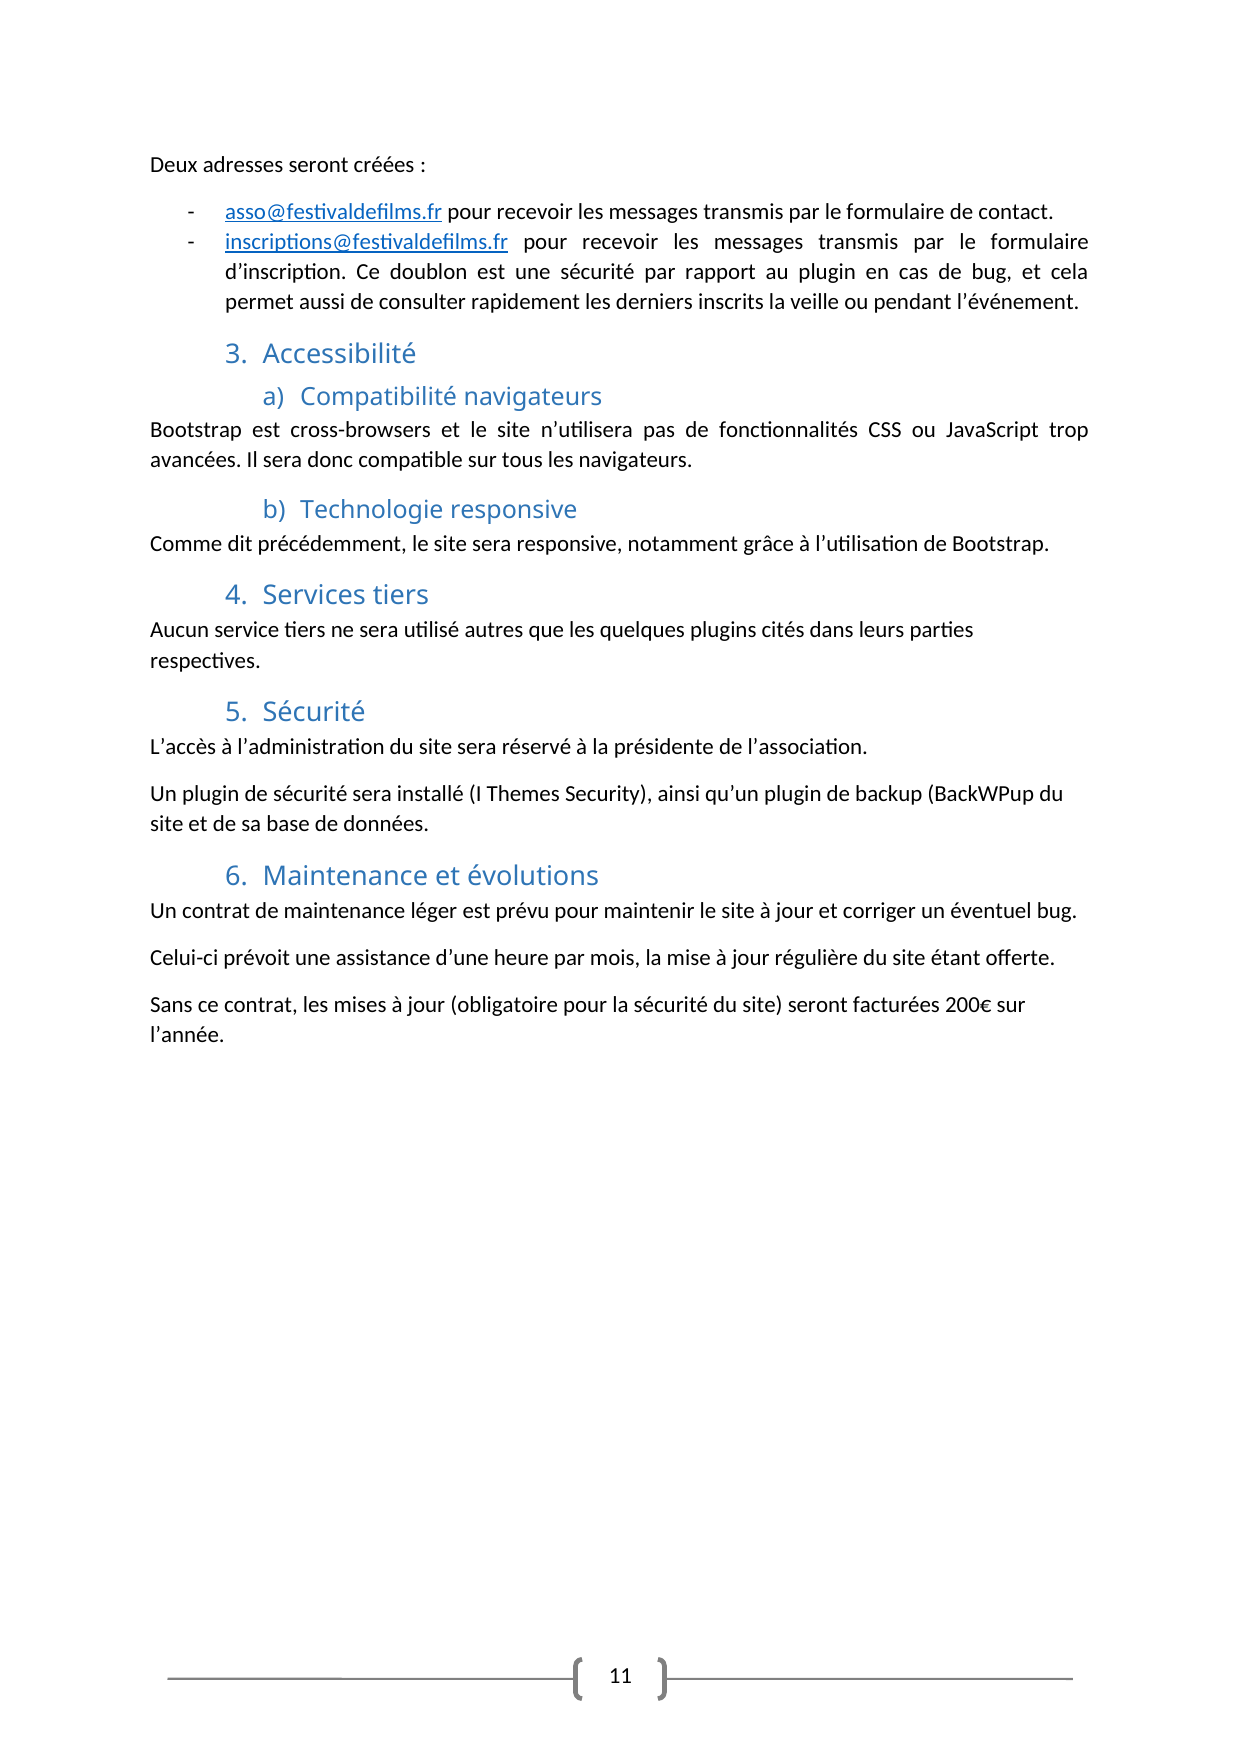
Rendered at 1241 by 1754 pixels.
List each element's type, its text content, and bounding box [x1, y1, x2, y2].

text Aucun service tiers ne sera utilisé autres que les quelques plugins cités dans leurs parties respectives. [150, 616, 1090, 674]
text L’accès à l’administration du site sera réservé à la présidente de l’association. [150, 732, 1090, 761]
text Deux adresses seront créées : [150, 150, 1090, 178]
text Celui-ci prévoit une assistance d’une heure par mois, la mise à jour régulière du site étant offerte. [150, 943, 1090, 971]
list inscriptions@festivaldefilms.fr pour recevoir les messages transmis par le formulaire d’inscription. Ce doublon est une sécurité par rapport au plugin en cas de bug, et cela permet aussi de consulter rapidement les derniers inscrits la veille ou pendant l’événement. [187, 227, 1090, 316]
text Sans ce contrat, les mises à jour (obligatoire pour la sécurité du site) seront facturées 200€ sur l’année. [150, 990, 1090, 1048]
text Comme dit précédemment, le site sera responsive, notamment grâce à l’utilisation de Bootstrap. [150, 529, 1090, 557]
list asso@festivaldefilms.fr pour recevoir les messages transmis par le formulaire de contact. [187, 197, 1090, 225]
subtitle Compatibilité navigateurs [262, 378, 1090, 412]
subtitle Technologie responsive [262, 492, 1090, 526]
text Un contrat de maintenance léger est prévu pour maintenir le site à jour et corriger un éventuel bug. [150, 896, 1090, 924]
subtitle Maintenance et évolutions [225, 856, 1090, 893]
subtitle Services tiers [225, 576, 1090, 613]
text Un plugin de sécurité sera installé (I Themes Security), ainsi qu’un plugin de backup (BackWPup du site et de sa base de données. [150, 779, 1090, 838]
subtitle Accessibilité [225, 334, 1090, 371]
subtitle Sécurité [225, 693, 1090, 729]
text Bootstrap est cross-browsers et le site n’utilisera pas de fonctionnalités CSS ou JavaScript trop avancées. Il sera donc compatible sur tous les navigateurs. [150, 415, 1090, 473]
